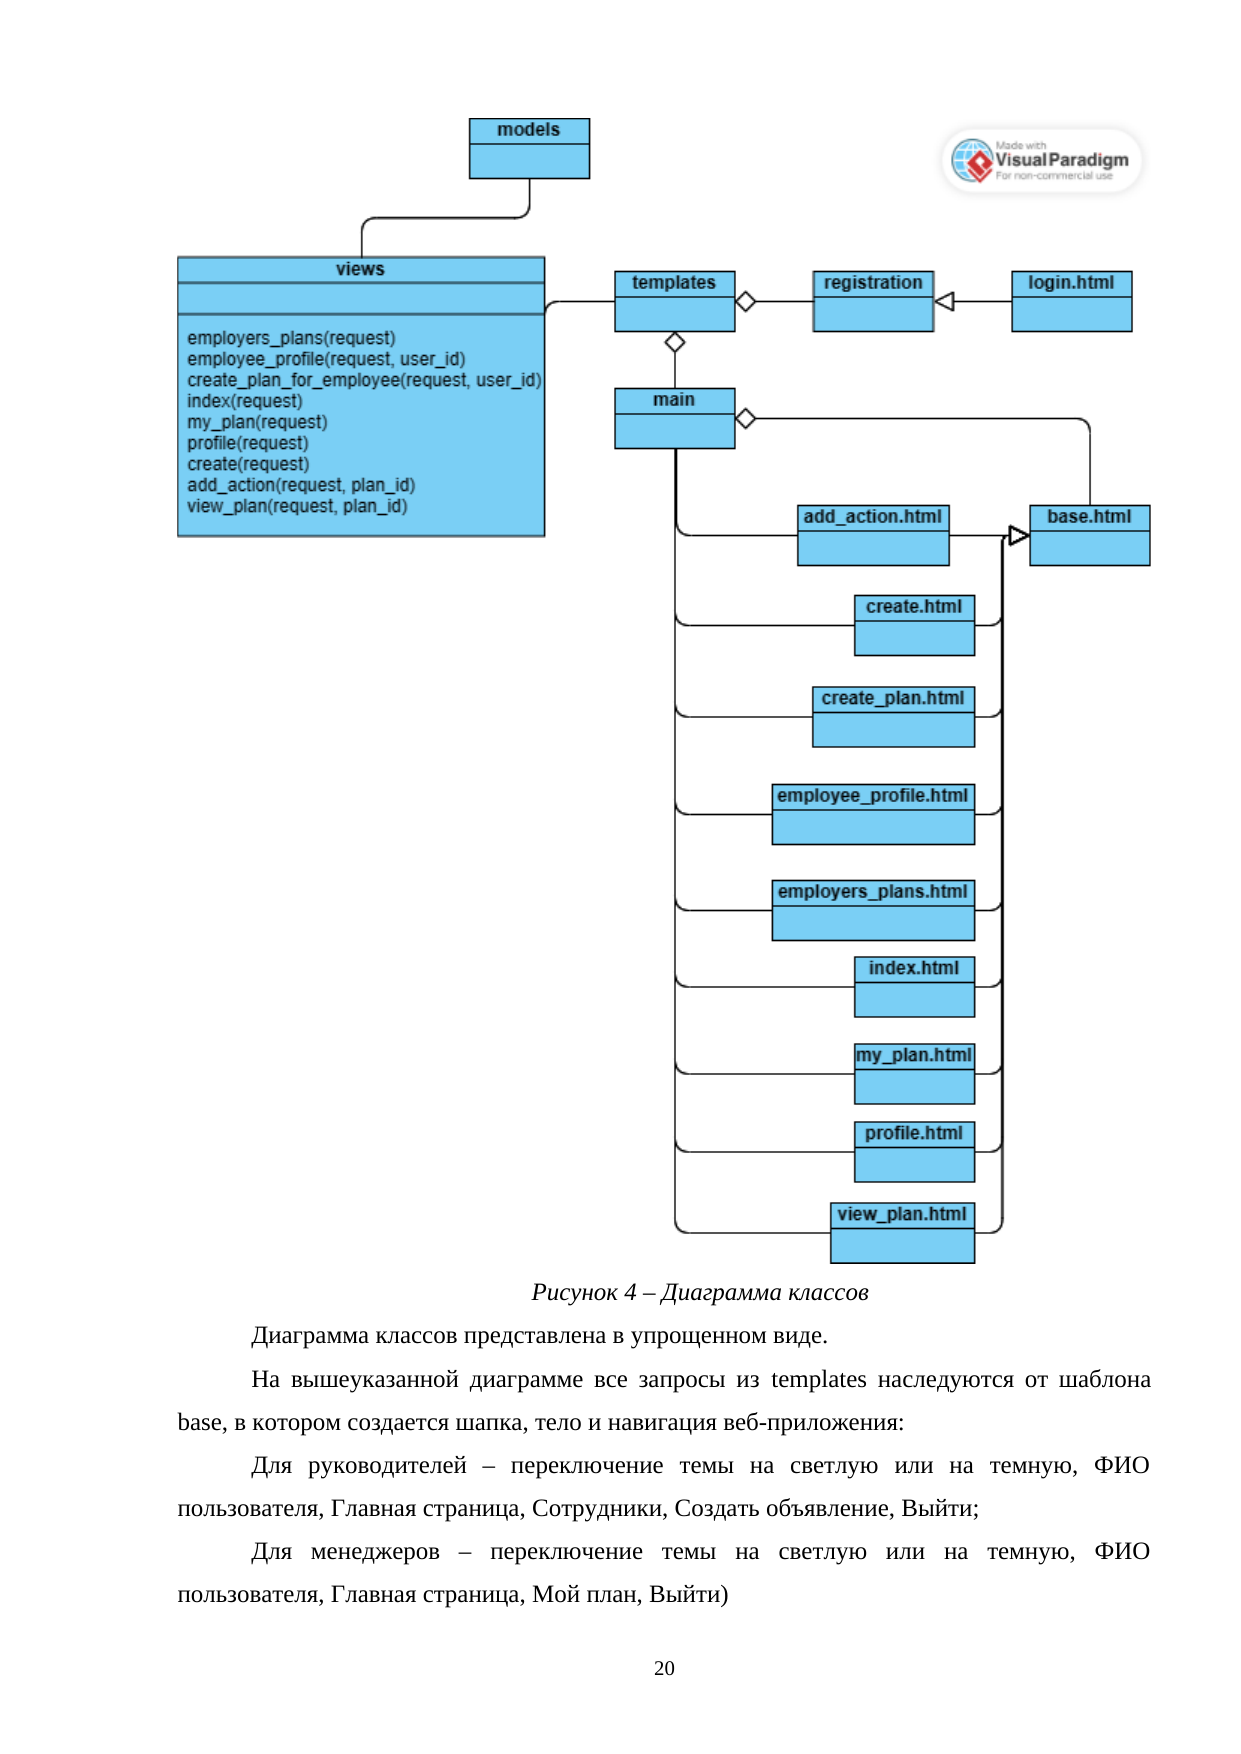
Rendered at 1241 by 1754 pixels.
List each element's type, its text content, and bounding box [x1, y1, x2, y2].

text Для руководителей – переключение темы на светлую или на темную, ФИО пользователя, Главная страница, Сотрудники, Создать объявление, Выйти; [177, 1450, 1152, 1522]
picture [177, 118, 1151, 1264]
text На вышеуказанной диаграмме все запросы из templates наследуются от шаблона base, в котором создается шапка, тело и навигация веб-приложения: [177, 1364, 1152, 1436]
text Для менеджеров – переключение темы на светлую или на темную, ФИО пользователя, Главная страница, Мой план, Выйти) [177, 1536, 1152, 1608]
text Диаграмма классов представлена в упрощенном виде. [177, 1321, 1152, 1349]
text Рисунок 4 – Диаграмма классов [177, 1277, 1152, 1306]
